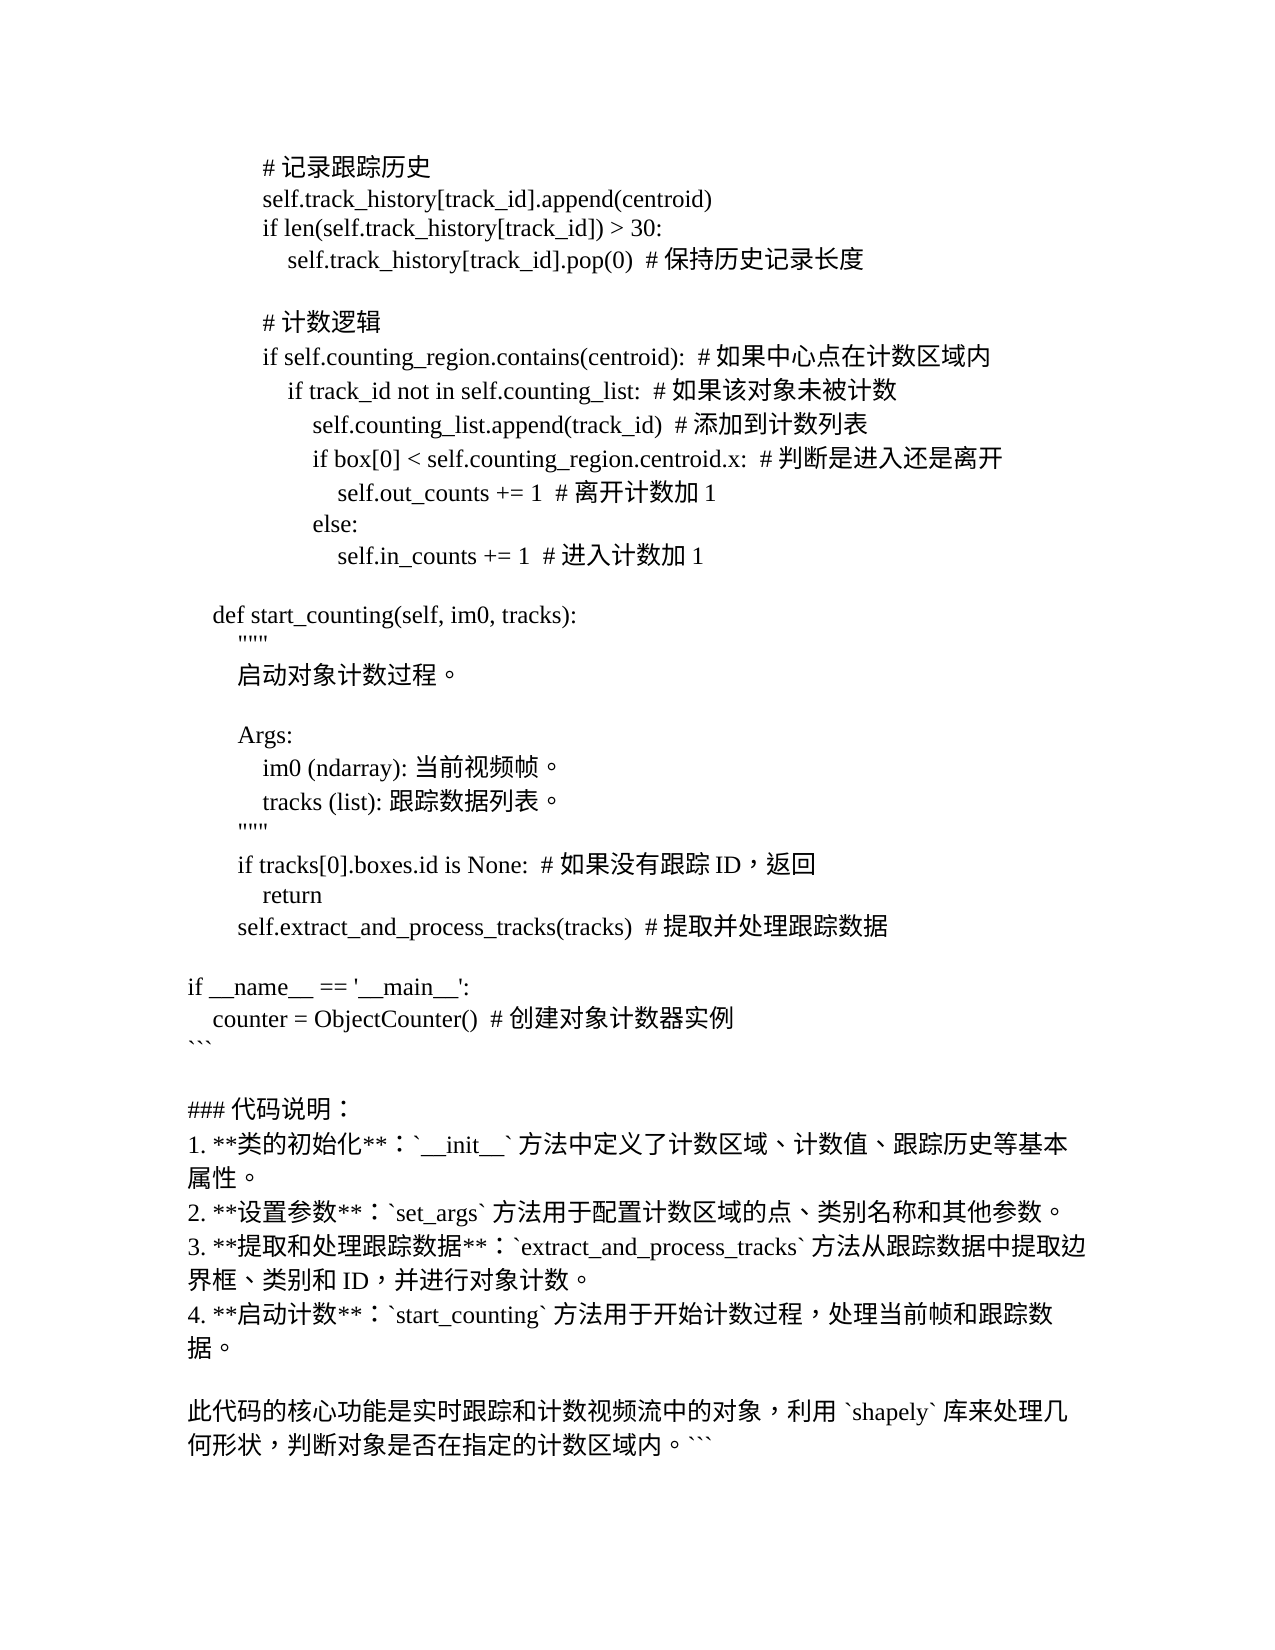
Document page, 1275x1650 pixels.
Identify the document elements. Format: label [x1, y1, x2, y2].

text [187, 150, 1087, 1462]
